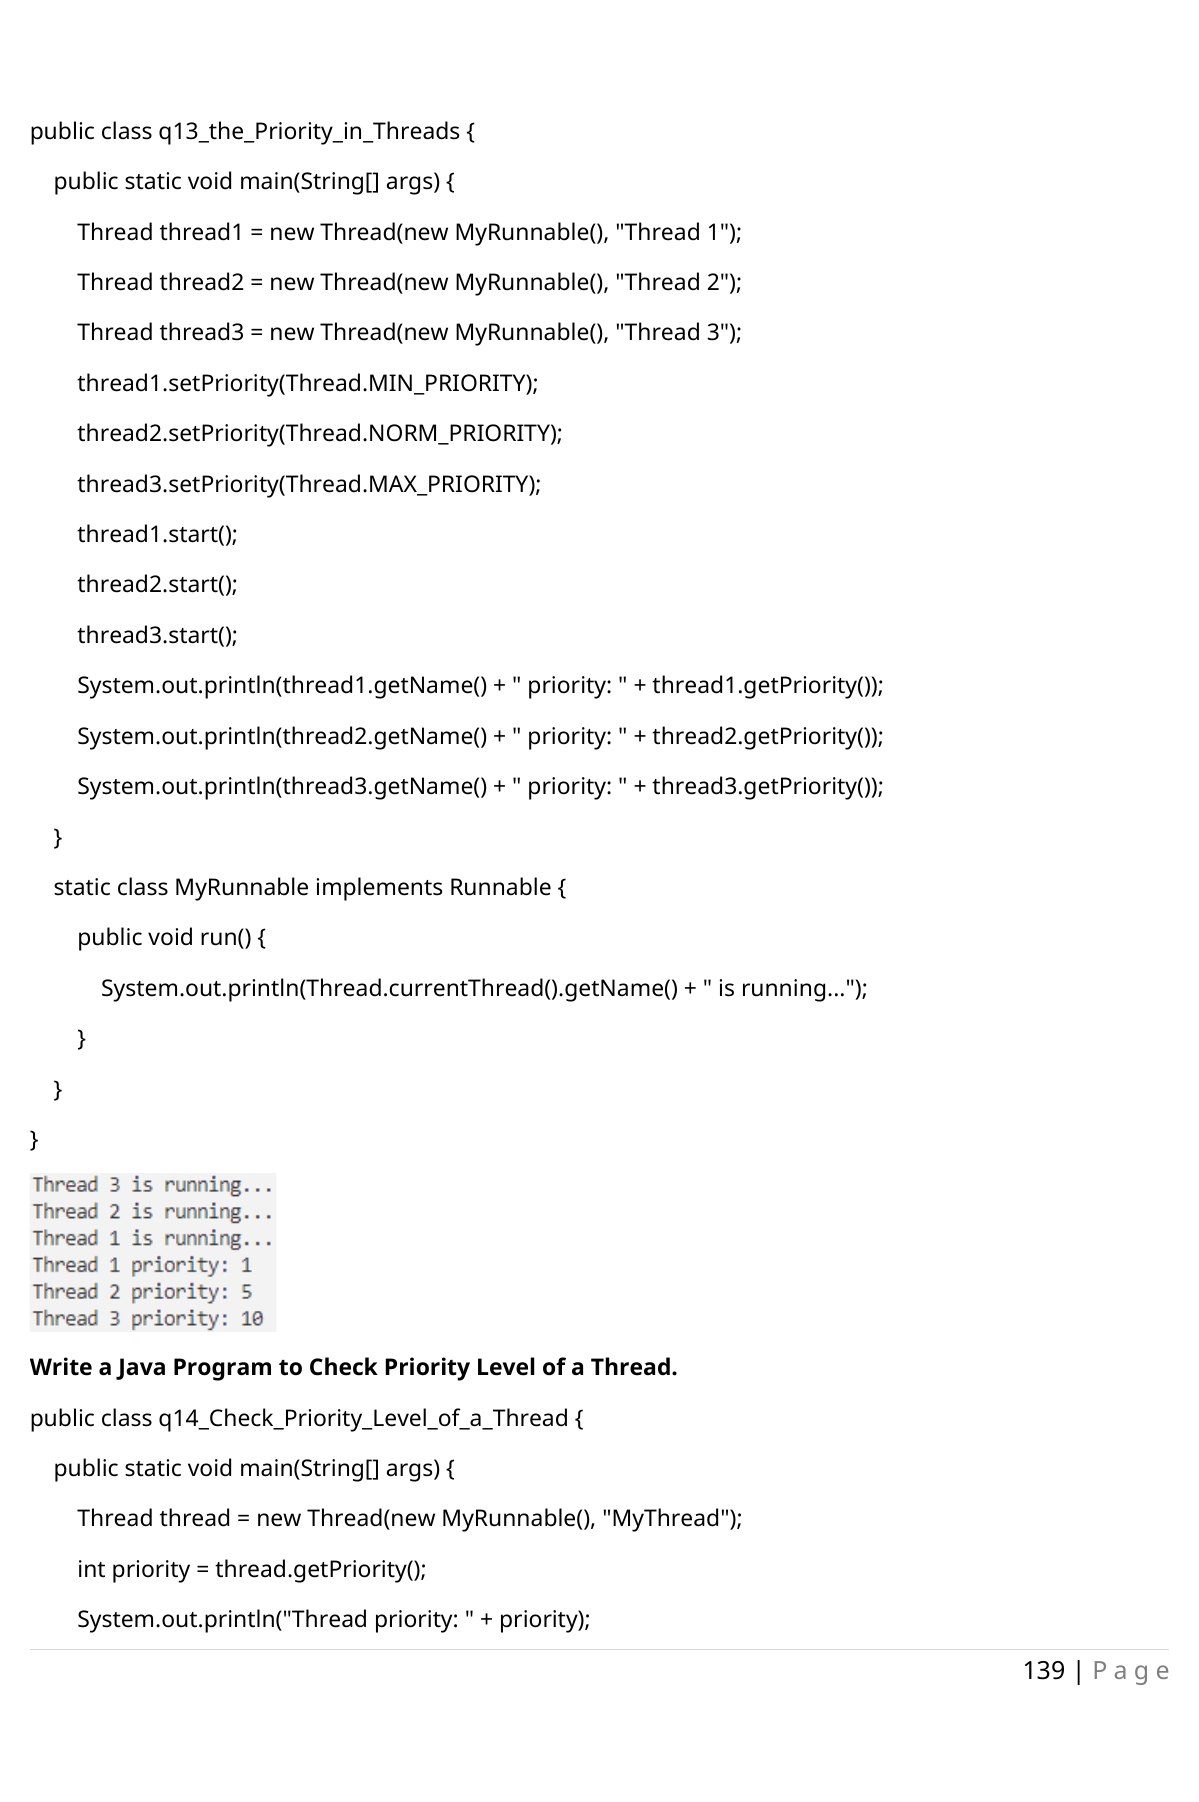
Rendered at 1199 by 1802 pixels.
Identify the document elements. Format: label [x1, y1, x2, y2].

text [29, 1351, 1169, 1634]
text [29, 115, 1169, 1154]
picture [29, 1173, 277, 1332]
